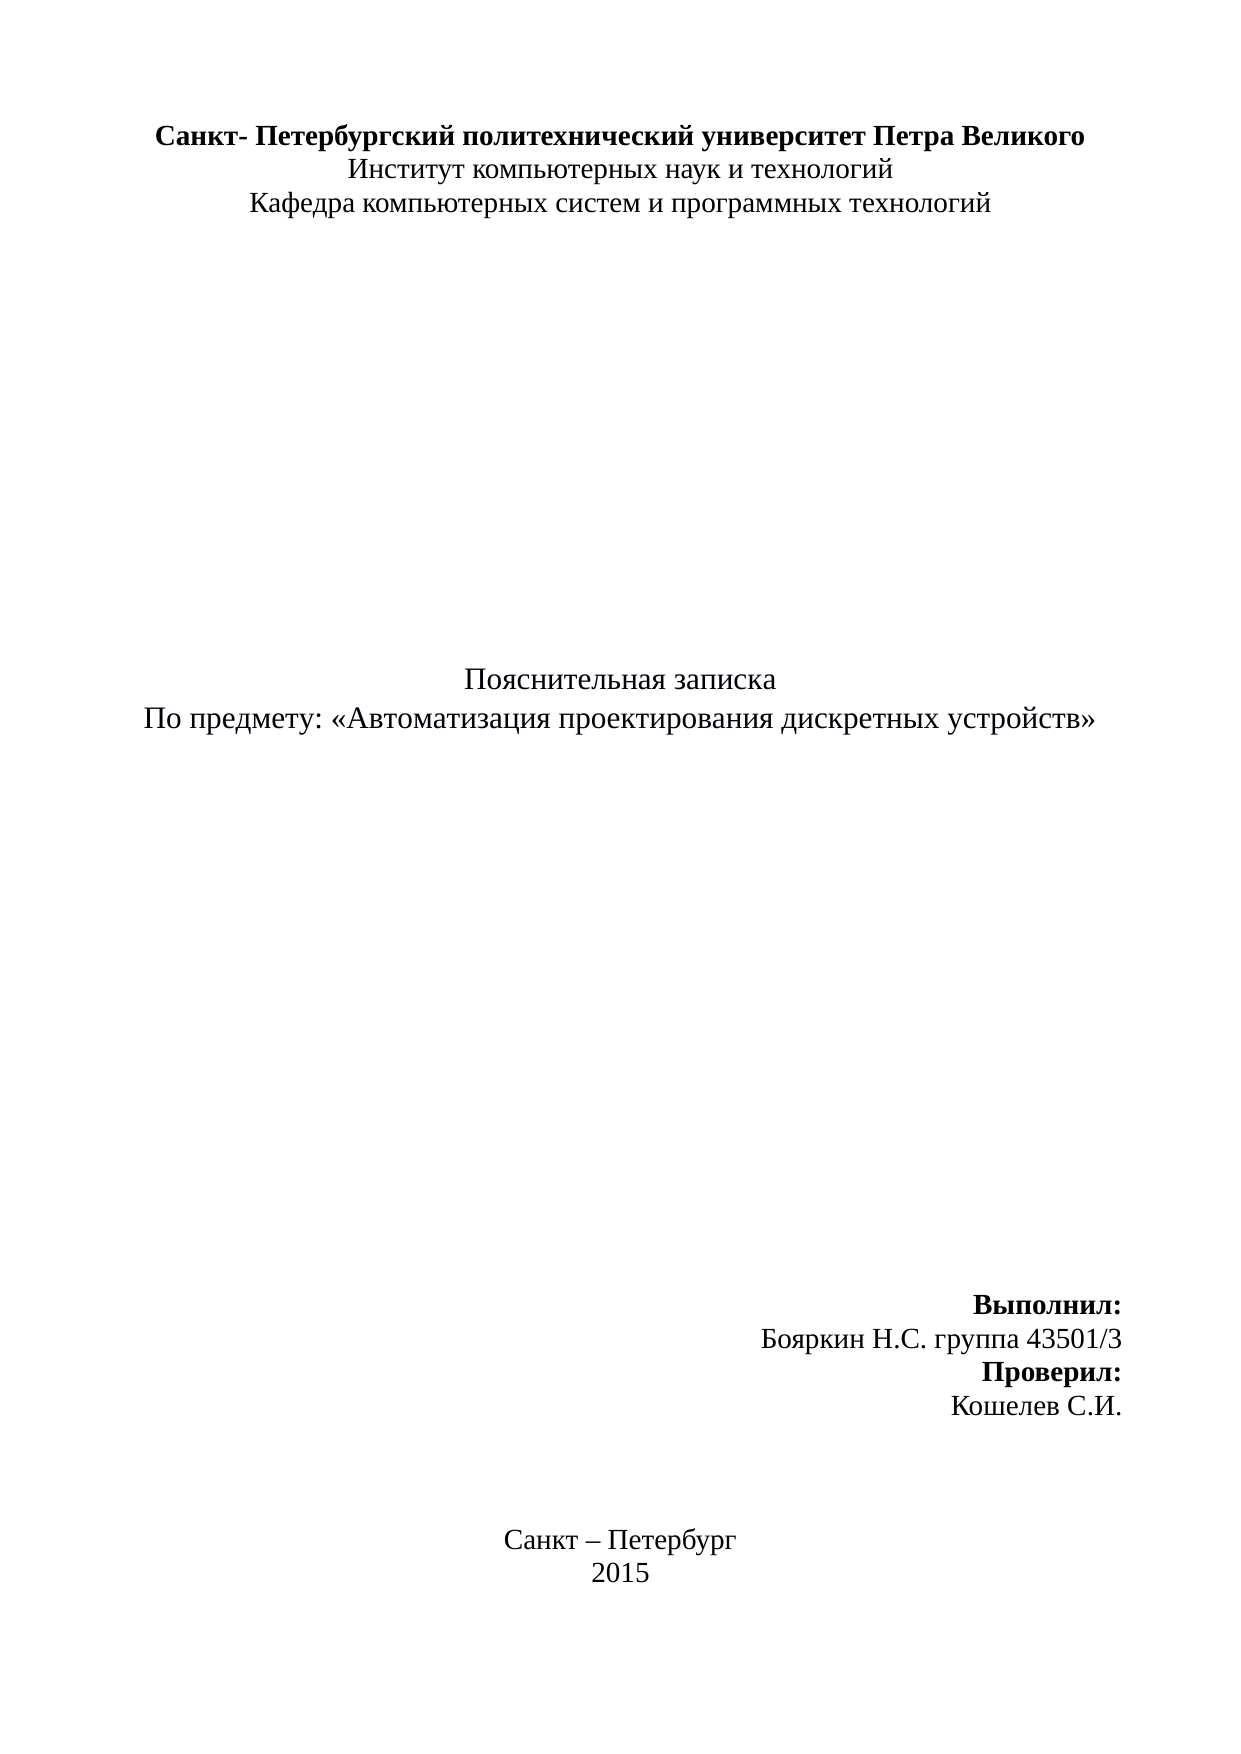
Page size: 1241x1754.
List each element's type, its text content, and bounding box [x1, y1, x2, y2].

text Выполнил: [118, 1287, 1122, 1321]
text Кошелев С.И. [118, 1388, 1122, 1421]
text Санкт – Петербург [118, 1522, 1122, 1556]
text Институт компьютерных наук и технологий [118, 152, 1122, 185]
text 2015 [118, 1556, 1122, 1589]
text Кафедра компьютерных систем и программных технологий [118, 185, 1122, 219]
text Пояснительная записка [118, 660, 1122, 696]
text По предмету: «Автоматизация проектирования дискретных устройств» [118, 699, 1122, 735]
text Бояркин Н.С. группа 43501/3 [118, 1321, 1122, 1354]
text Проверил: [118, 1354, 1122, 1388]
text Санкт- Петербургский политехнический университет Петра Великого [118, 118, 1122, 152]
